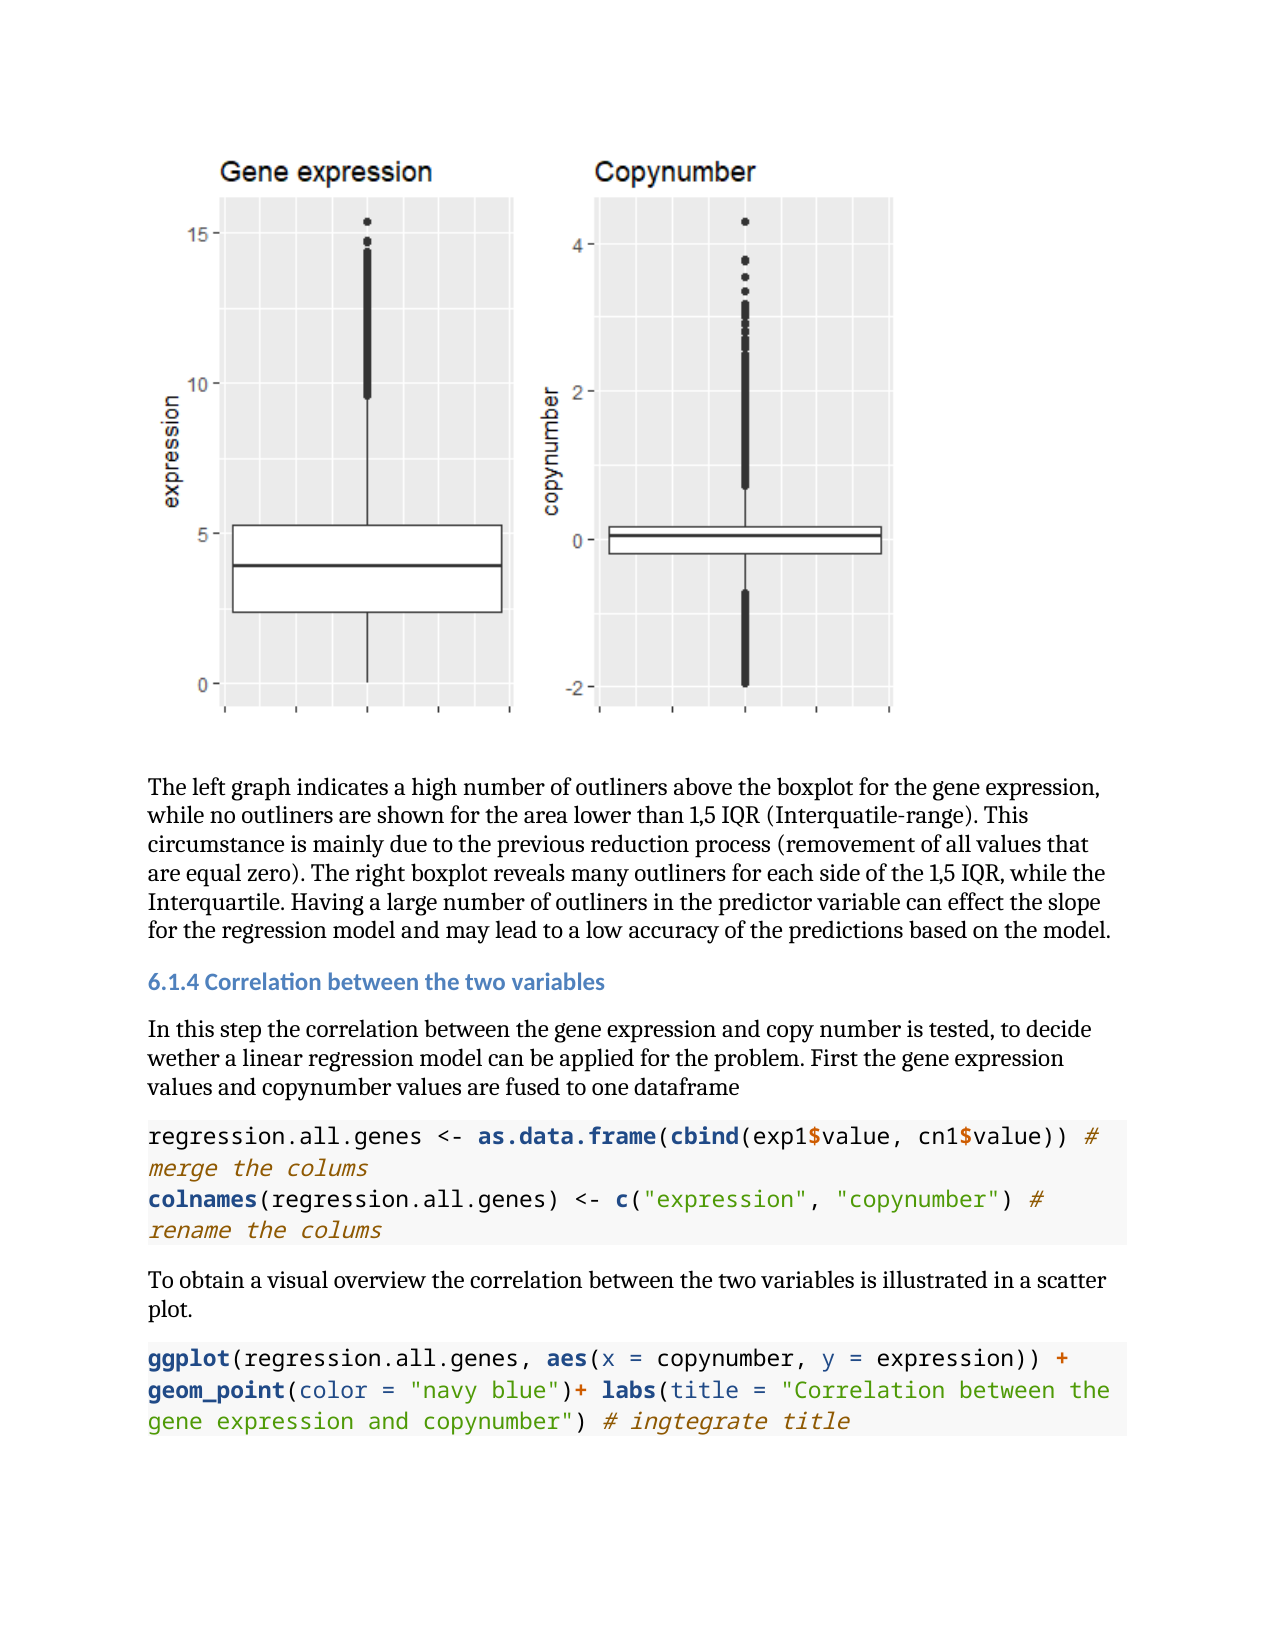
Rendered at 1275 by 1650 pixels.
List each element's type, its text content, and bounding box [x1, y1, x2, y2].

text The left graph indicates a high number of outliners above the boxplot for the gene expression, while no outliners are shown for the area lower than 1,5 IQR (Interquatile-range). This circumstance is mainly due to the previous reduction process (removement of all values that are equal zero). The right boxplot reveals many outliners for each side of the 1,5 IQR, while the Interquartile. Having a large number of outliners in the predictor variable can effect the slope for the regression model and may lead to a low accuracy of the predictions based on the model. [148, 773, 1127, 945]
text ggplot(regression.all.genes, aes(x = copynumber, y = expression)) + geom_point(color = "navy blue")+ labs(title = "Correlation between the gene expression and copynumber") # ingtegrate title [148, 1342, 1127, 1436]
subtitle 6.1.4 Correlation between the two variables [148, 966, 1127, 997]
text regression.all.genes <- as.data.frame(cbind(exp1$value, cn1$value)) # merge the colums colnames(regression.all.genes) <- c("expression", "copynumber") # rename the colums [368, 1120, 1127, 1245]
text In this step the correlation between the gene expression and copy number is tested, to decide wether a linear regression model can be applied for the problem. First the gene expression values and copynumber values are fused to one dataframe [148, 1015, 1127, 1102]
picture [147, 147, 906, 754]
text To obtain a visual overview the correlation between the two variables is illustrated in a scatter plot. [148, 1266, 1127, 1324]
